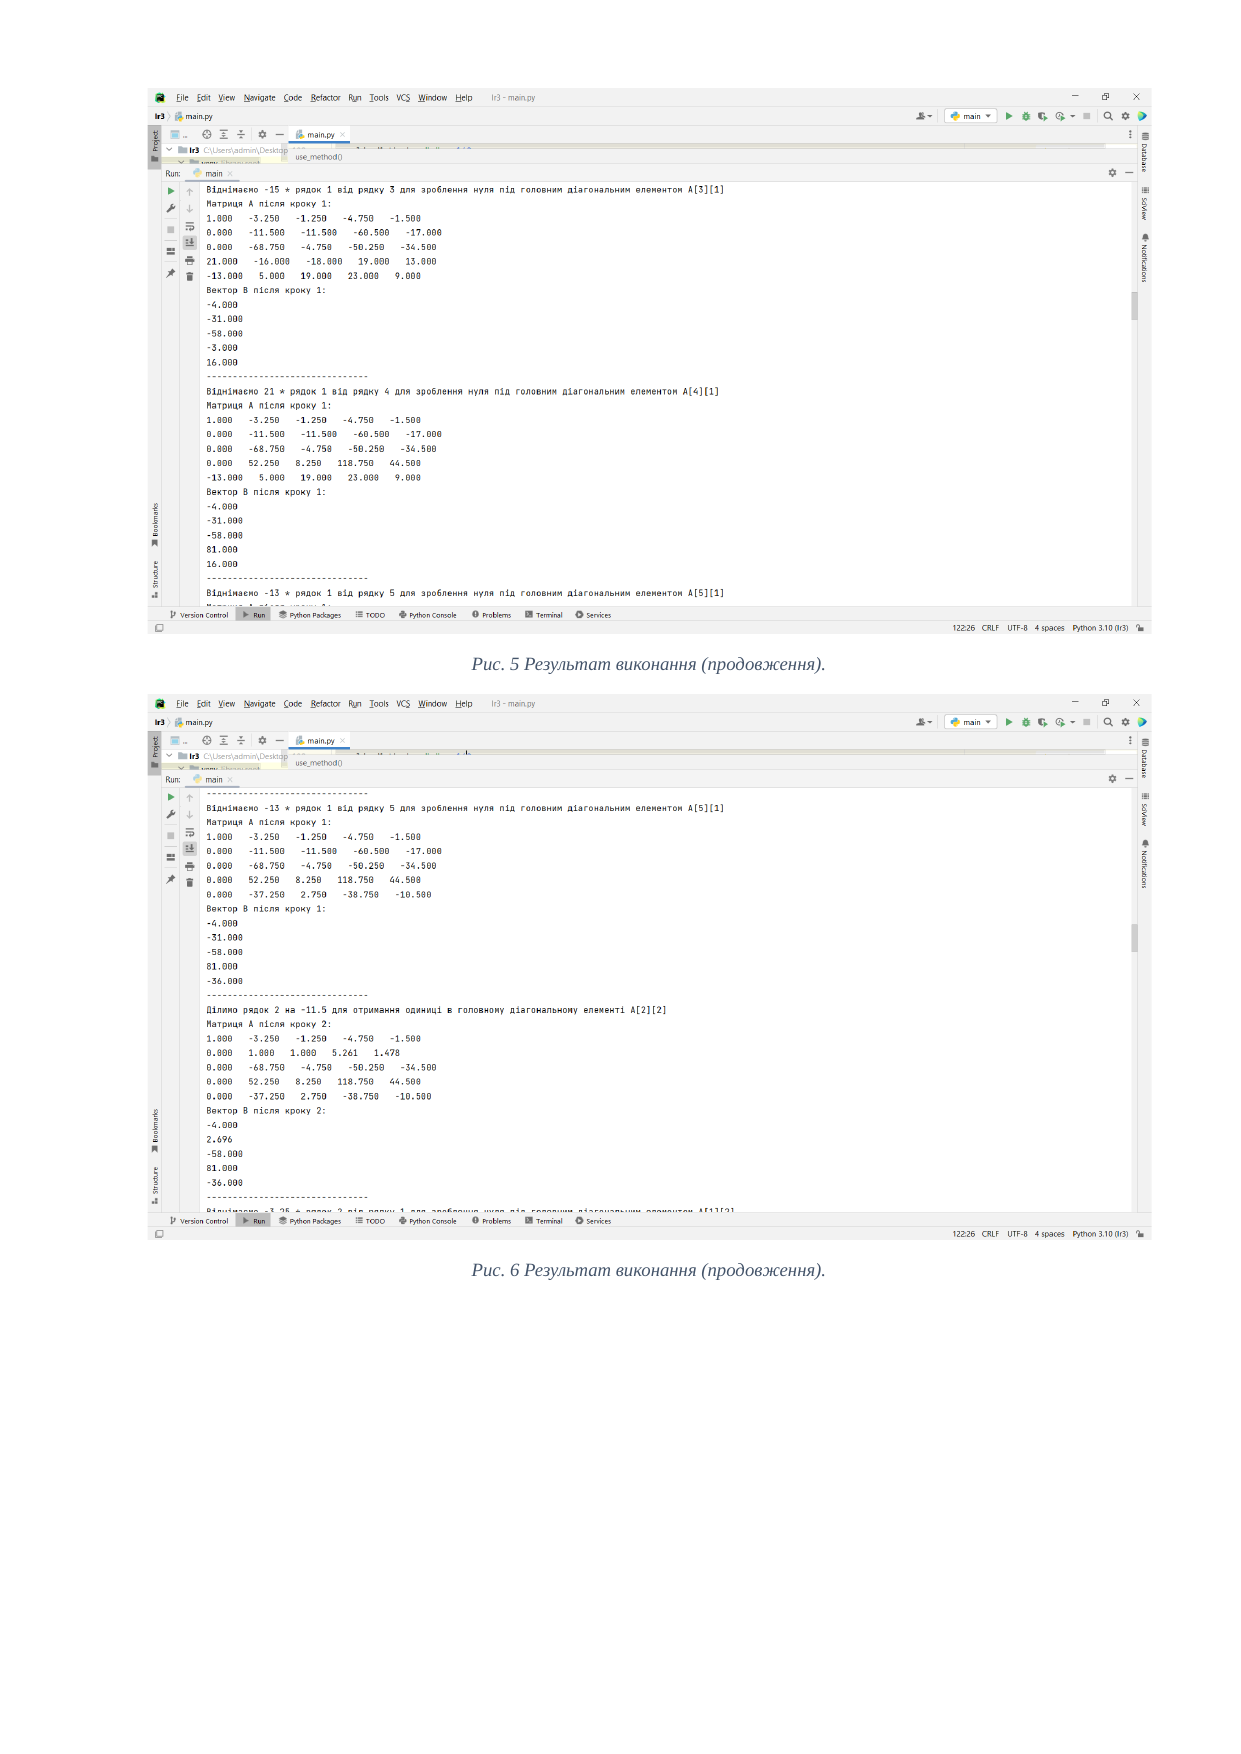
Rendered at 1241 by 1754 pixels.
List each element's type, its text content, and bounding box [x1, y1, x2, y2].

text Рис. 6 Результат виконання (продовження). [148, 1259, 1152, 1280]
text Рис. 5 Результат виконання (продовження). [148, 652, 1152, 674]
picture [147, 88, 1152, 634]
picture [147, 694, 1152, 1240]
